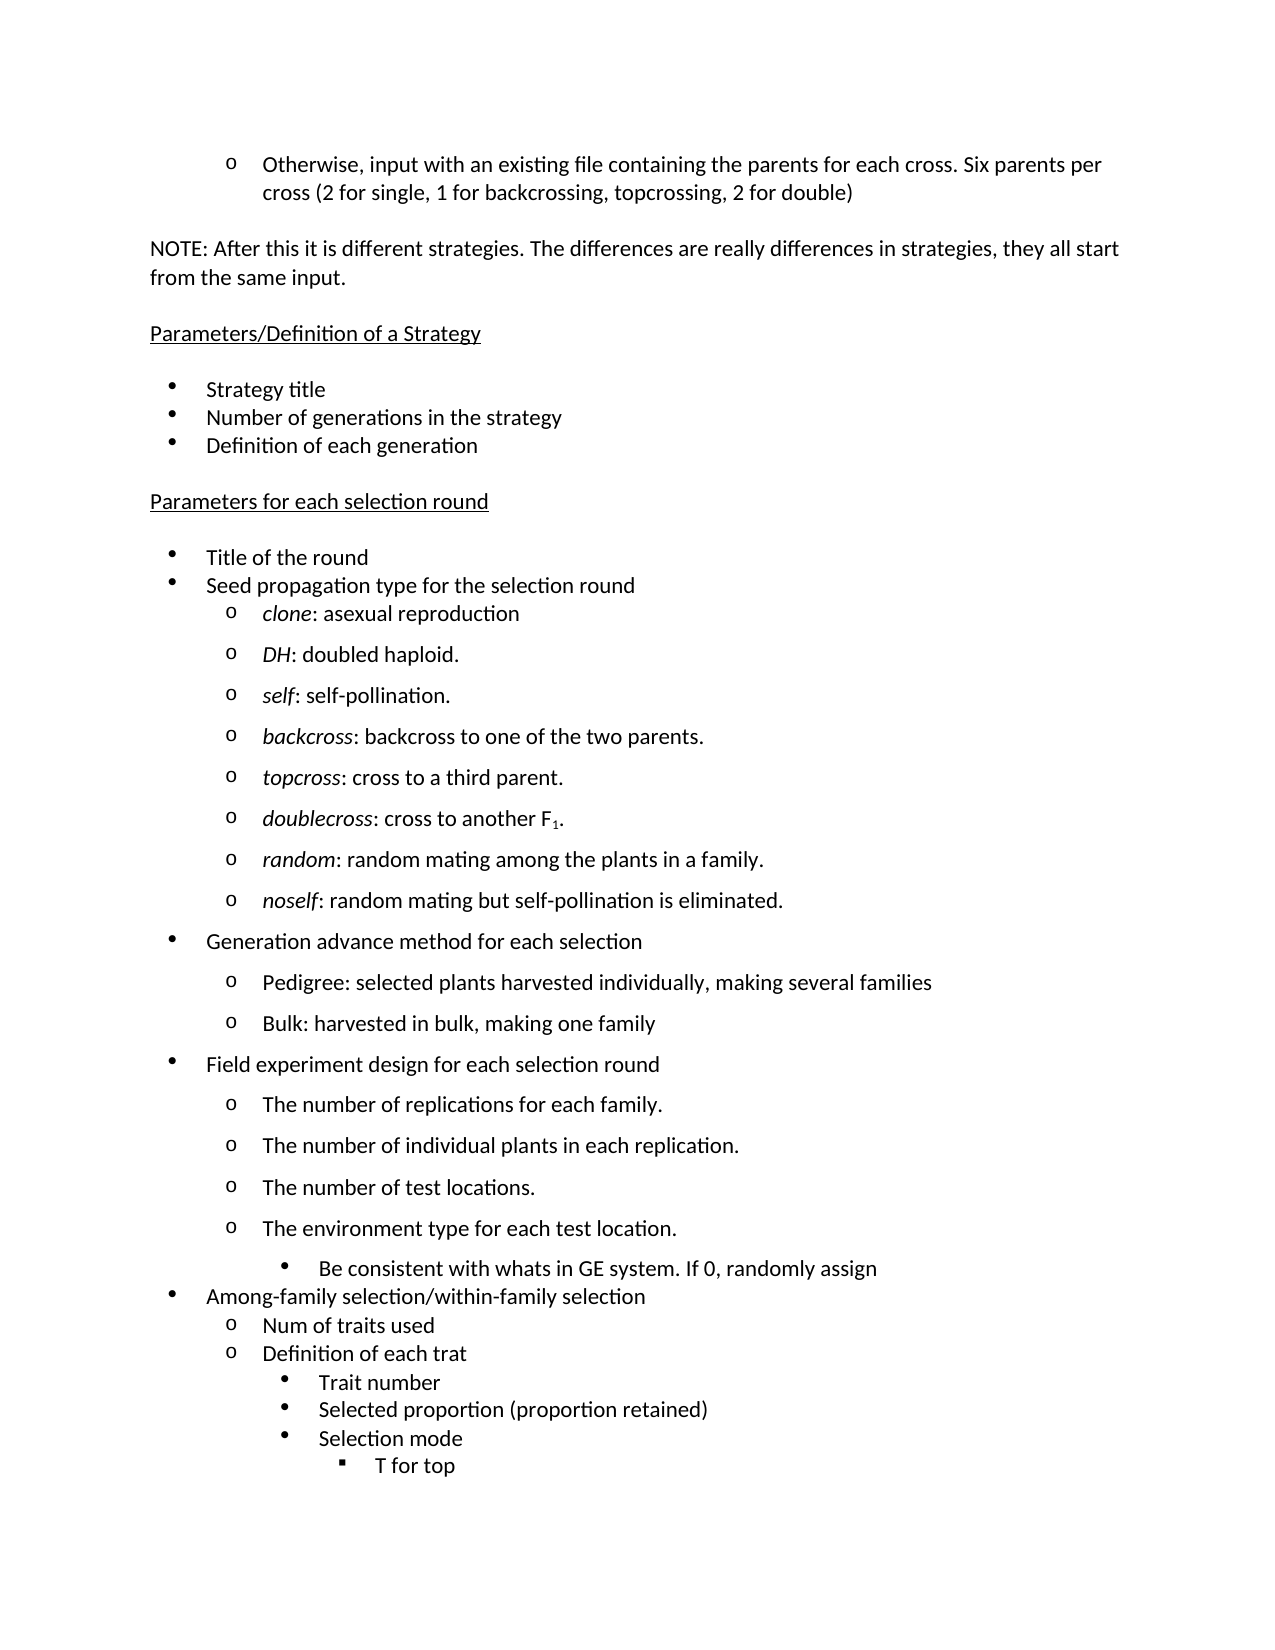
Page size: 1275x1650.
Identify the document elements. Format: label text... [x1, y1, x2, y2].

list Generation advance method for each selection [169, 927, 1125, 955]
list DH: doubled haploid. [225, 640, 1125, 668]
text NOTE: After this it is different strategies. The differences are really differences in strategies, they all start from the same input. [150, 234, 1125, 291]
list Seed propagation type for the selection round [169, 571, 1125, 599]
list Be consistent with whats in GE system. If 0, randomly assign [281, 1254, 1125, 1282]
list Number of generations in the strategy [169, 403, 1125, 431]
list backcross: backcross to one of the two parents. [225, 722, 1125, 751]
list self: self-pollination. [225, 681, 1125, 709]
list clone: asexual reproduction [225, 599, 1125, 627]
list The number of test locations. [225, 1172, 1125, 1201]
list Definition of each generation [169, 431, 1125, 459]
list Selected proportion (proportion retained) [281, 1396, 1125, 1424]
list The number of individual plants in each replication. [225, 1131, 1125, 1160]
list Title of the round [169, 543, 1125, 571]
list Definition of each trat [225, 1339, 1125, 1368]
list Pedigree: selected plants harvested individually, making several families [225, 968, 1125, 996]
list Bulk: harvested in bulk, making one family [225, 1009, 1125, 1037]
list The number of replications for each family. [225, 1090, 1125, 1119]
list noself: random mating but self-pollination is eliminated. [225, 886, 1125, 915]
list topcross: cross to a third parent. [225, 763, 1125, 792]
list random: random mating among the plants in a family. [225, 845, 1125, 874]
list T for top [337, 1452, 1125, 1480]
list Num of traits used [225, 1311, 1125, 1339]
list Strategy title [169, 375, 1125, 403]
list Selection mode [281, 1424, 1125, 1452]
list Among-family selection/within-family selection [169, 1282, 1125, 1311]
text Parameters/Definition of a Strategy [150, 319, 1125, 347]
list doublecross: cross to another F1. [225, 804, 1125, 833]
text Parameters for each selection round [150, 487, 1125, 515]
list Field experiment design for each selection round [169, 1050, 1125, 1078]
list Trait number [281, 1368, 1125, 1396]
list The environment type for each test location. [225, 1213, 1125, 1242]
